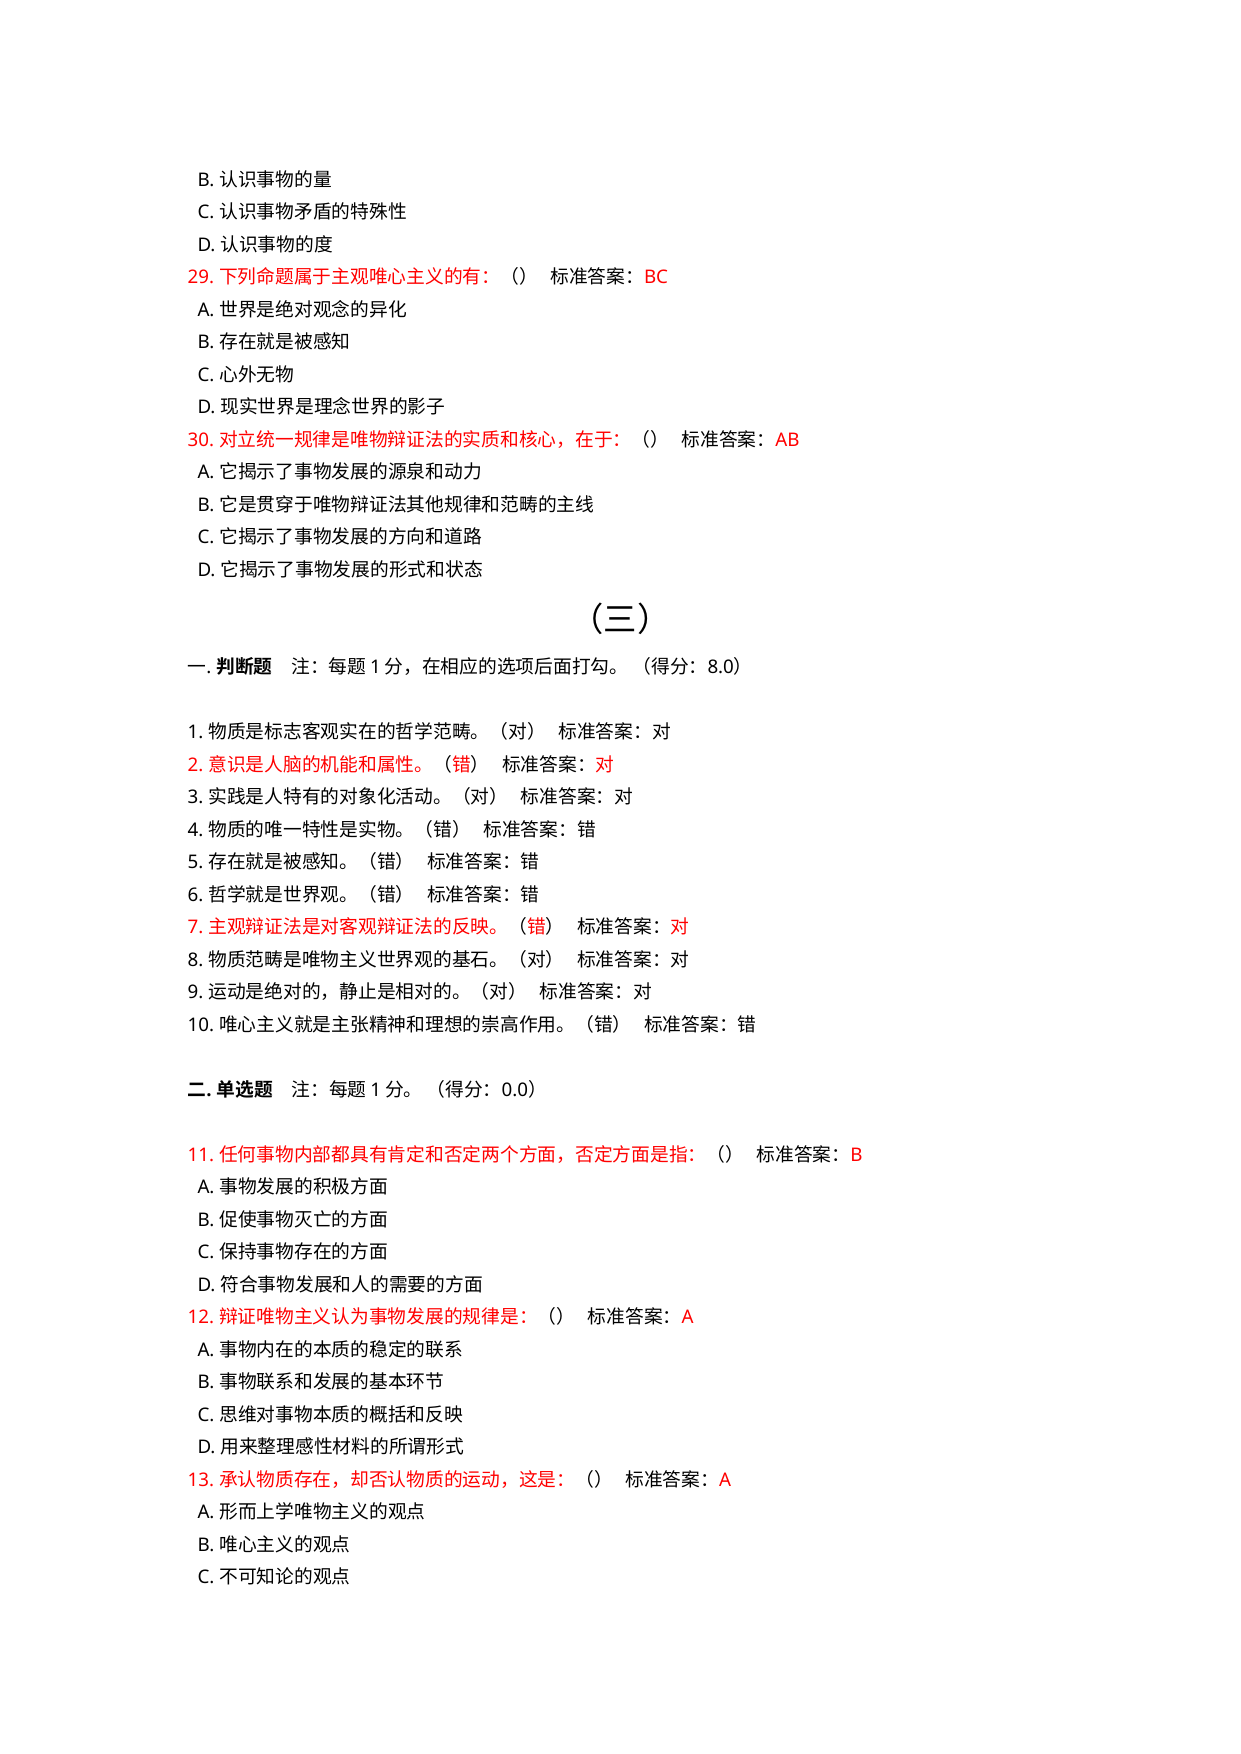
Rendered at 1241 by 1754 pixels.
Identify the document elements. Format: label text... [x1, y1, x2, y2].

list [187, 649, 1053, 1592]
list （三） [187, 584, 1053, 649]
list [187, 162, 1053, 584]
